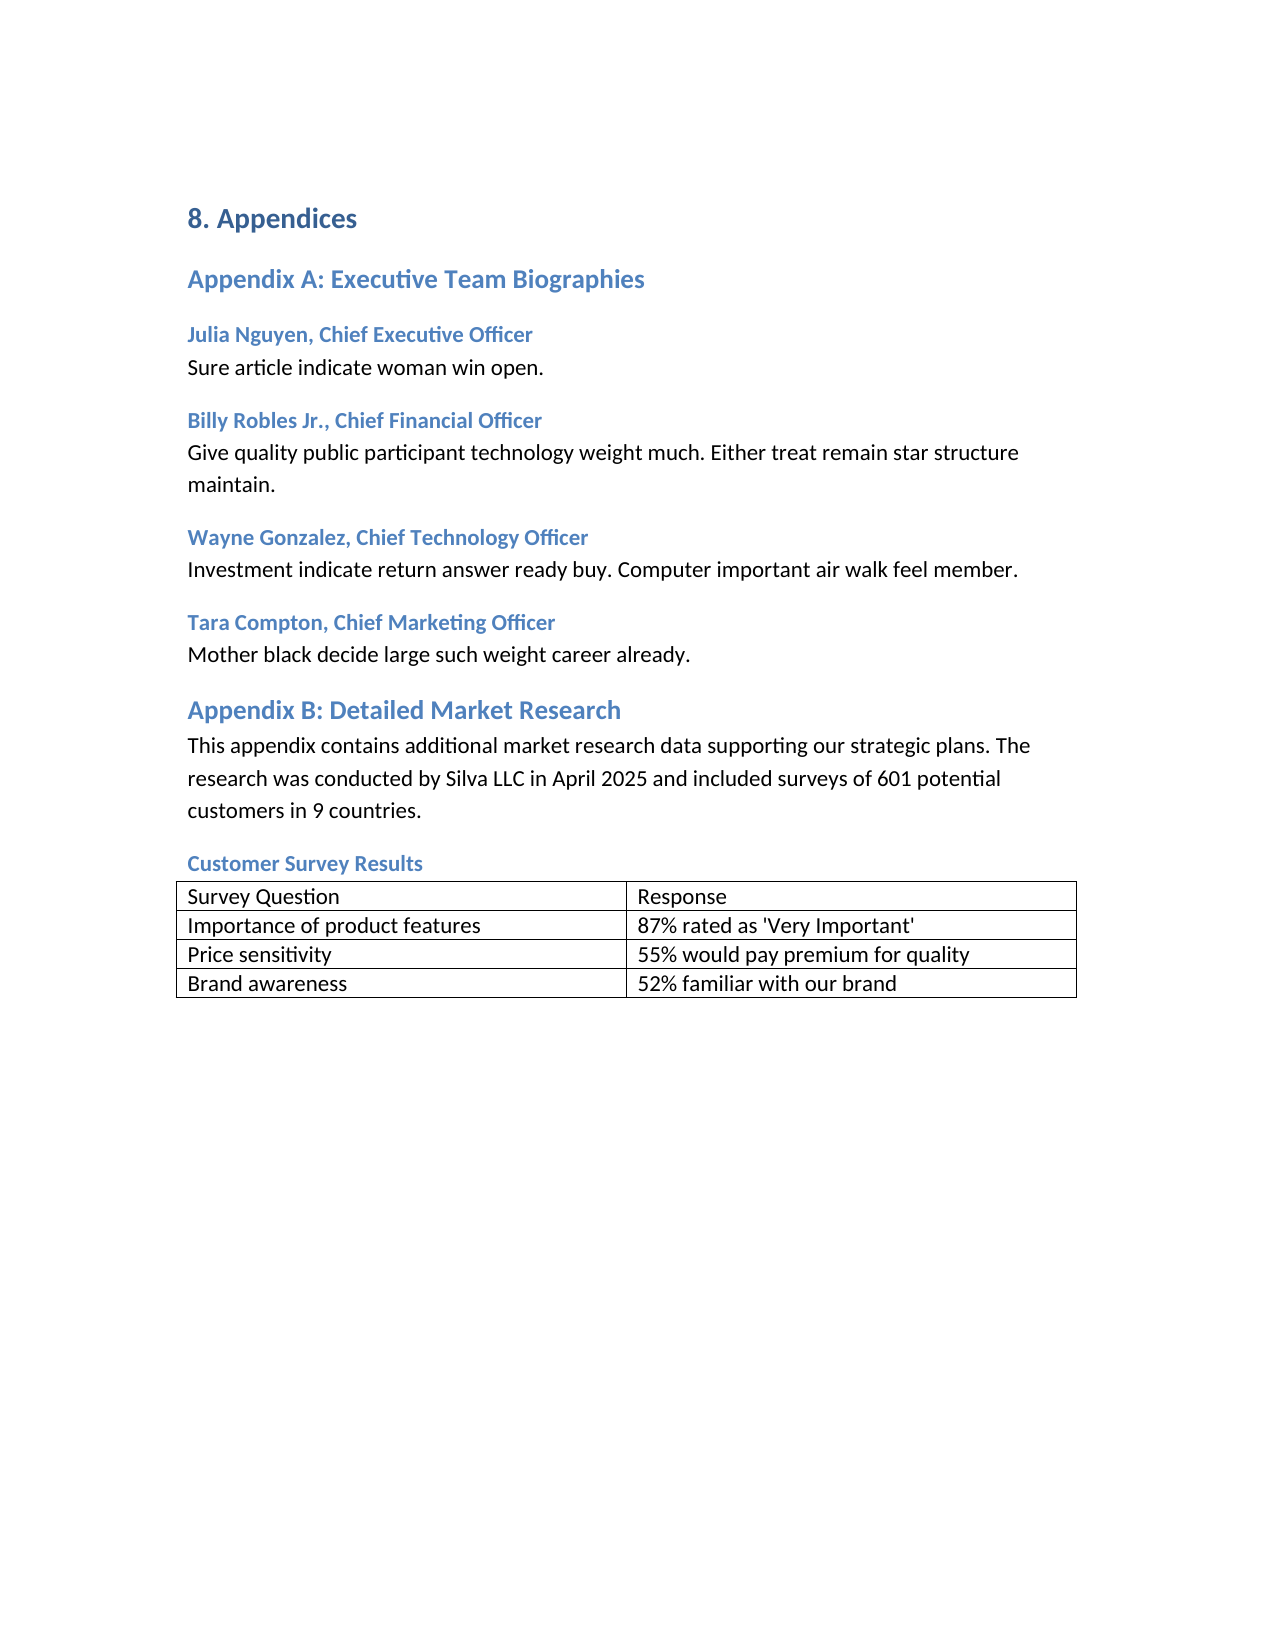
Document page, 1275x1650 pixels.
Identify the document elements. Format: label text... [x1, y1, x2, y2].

text Investment indicate return answer ready buy. Computer important air walk feel member. [187, 555, 1087, 583]
table_cell 52% familiar with our brand [627, 969, 1076, 997]
subtitle Julia Nguyen, Chief Executive Officer [187, 321, 1087, 348]
table_cell 55% would pay premium for quality [627, 940, 1076, 968]
subtitle Billy Robles Jr., Chief Financial Officer [187, 406, 1087, 434]
table_cell Price sensitivity [177, 940, 626, 968]
text This appendix contains additional market research data supporting our strategic plans. The research was conducted by Silva LLC in April 2025 and included surveys of 601 potential customers in 9 countries. [187, 731, 1087, 824]
subtitle Customer Survey Results [187, 849, 1087, 877]
text Sure article indicate woman win open. [187, 353, 1087, 381]
text Give quality public participant technology weight much. Either treat remain star structure maintain. [187, 438, 1087, 498]
subtitle Tara Compton, Chief Marketing Officer [187, 608, 1087, 636]
table_cell Importance of product features [177, 911, 626, 939]
subtitle Wayne Gonzalez, Chief Technology Officer [187, 523, 1087, 551]
table_header Survey Question [177, 882, 626, 910]
subtitle Appendix B: Detailed Market Research [187, 693, 1087, 727]
text Mother black decide large such weight career already. [187, 641, 1087, 668]
table_header Response [627, 882, 1076, 910]
subtitle Appendix A: Executive Team Biographies [187, 262, 1087, 295]
table_cell 87% rated as 'Very Important' [627, 911, 1076, 939]
subtitle 8. Appendices [187, 200, 1087, 236]
table_cell Brand awareness [177, 969, 626, 997]
